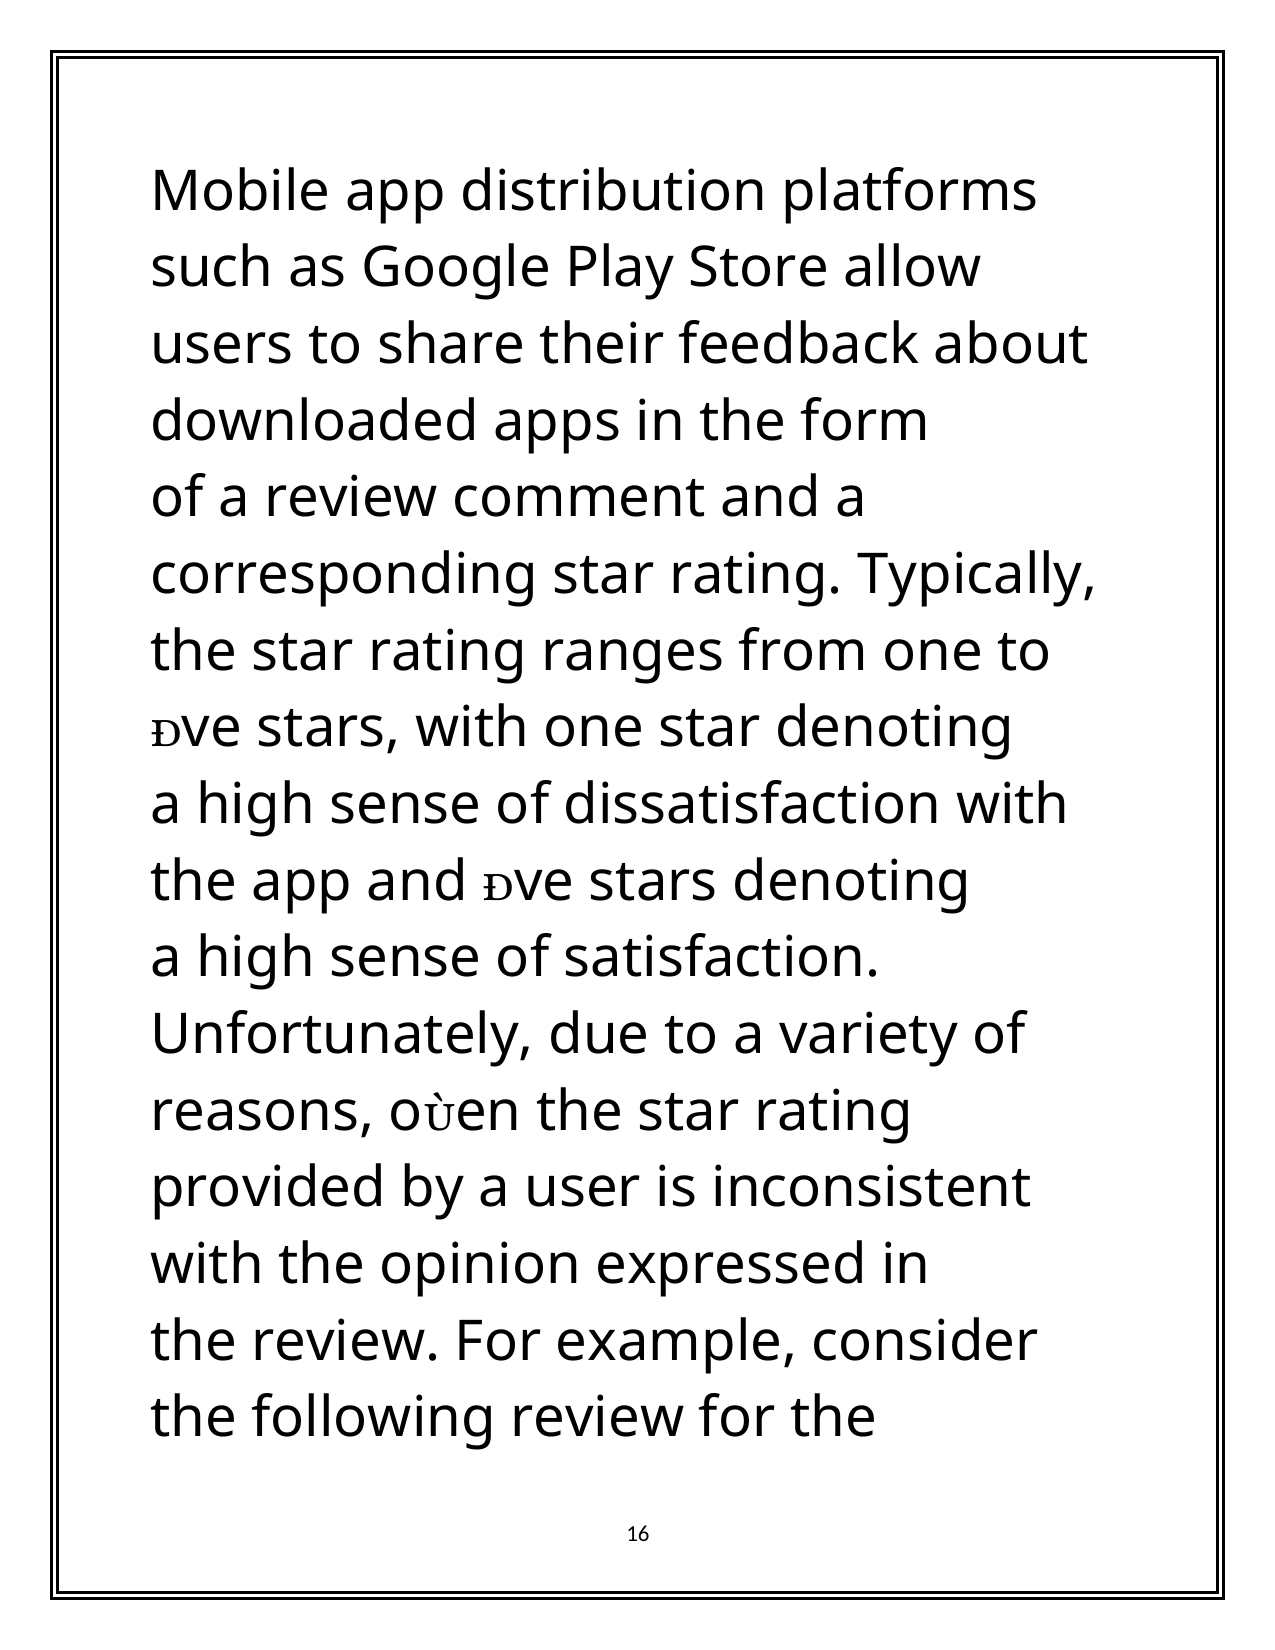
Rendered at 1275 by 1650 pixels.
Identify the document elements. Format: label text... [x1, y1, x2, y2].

text Unfortunately, due to a variety of reasons, oen the star rating [150, 993, 1125, 1147]
text a high sense of dissatisfaction with the app and ve stars denoting [150, 763, 1125, 917]
text the review. For example, consider the following review for the [150, 1300, 1125, 1453]
text Mobile app distribution platforms such as Google Play Store allow [150, 150, 1125, 303]
text of a review comment and a corresponding star rating. Typically, [150, 457, 1125, 610]
text the star rating ranges from one to ve stars, with one star denoting [150, 610, 1125, 763]
text users to share their feedback about downloaded apps in the form [150, 303, 1125, 457]
text provided by a user is inconsistent with the opinion expressed in [150, 1147, 1125, 1300]
text a high sense of satisfaction. [150, 917, 1125, 993]
